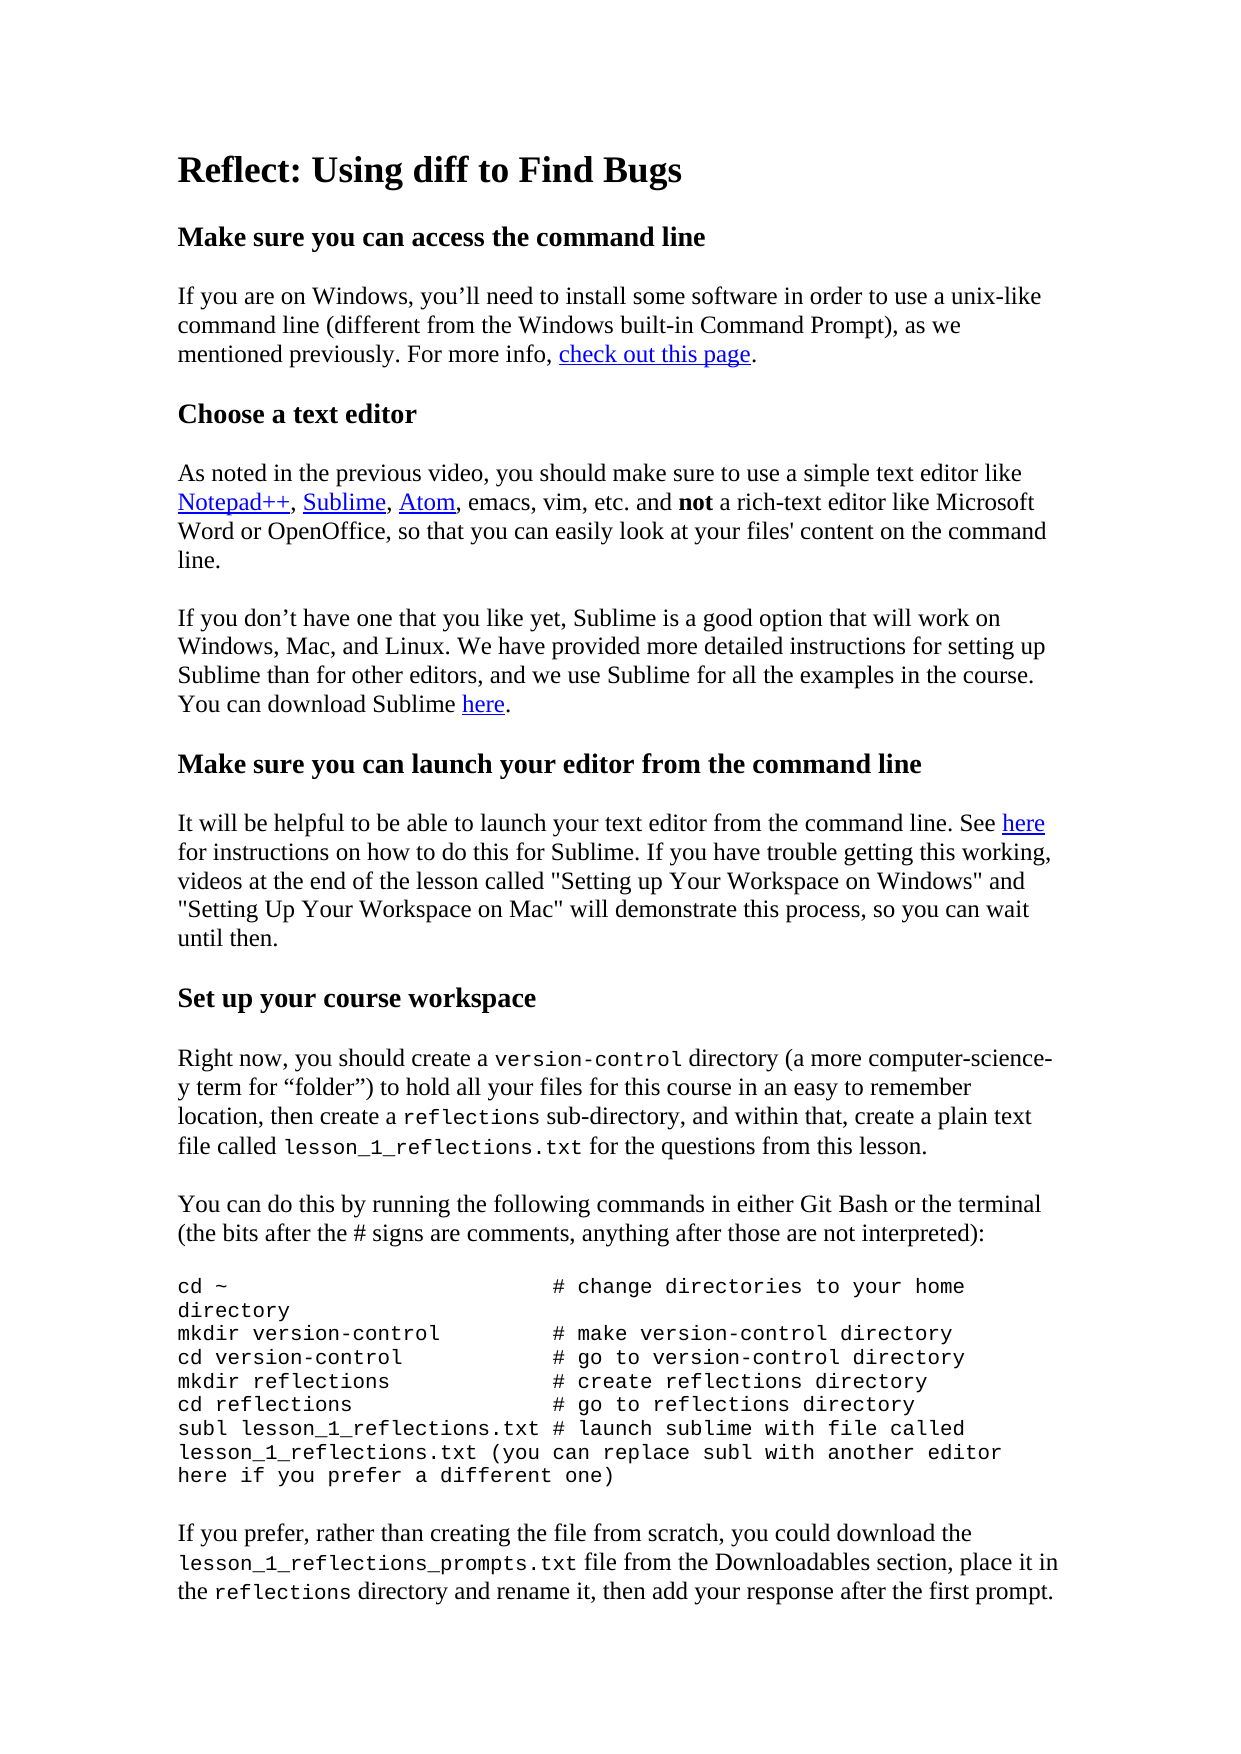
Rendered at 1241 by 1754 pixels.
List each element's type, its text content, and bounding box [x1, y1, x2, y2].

text If you don’t have one that you like yet, Sublime is a good option that will work on Windows, Mac, and Linux. We have provided more detailed instructions for setting up Sublime than for other editors, and we use Sublime for all the examples in the course. You can download Sublime here. [177, 603, 1063, 718]
text subl lesson_1_reflections.txt # launch sublime with file called lesson_1_reflections.txt (you can replace subl with another editor here if you prefer a different one) [177, 1418, 1063, 1489]
text You can do this by running the following commands in either Git Bash or the terminal (the bits after the # signs are comments, anything after those are not interpreted): [177, 1189, 1063, 1247]
text Set up your course workspace [177, 981, 1063, 1014]
text It will be helpful to be able to launch your text editor from the command line. See here for instructions on how to do this for Sublime. If you have trouble getting this working, videos at the end of the lesson called "Setting up Your Workspace on Windows" and "Setting Up Your Workspace on Mac" will demonstrate this process, so you can wait until then. [177, 808, 1063, 952]
text cd reflections # go to reflections directory [177, 1394, 1063, 1418]
text mkdir reflections # create reflections directory [177, 1371, 1063, 1394]
text Reflect: Using diff to Find Bugs [177, 148, 1063, 191]
text If you prefer, rather than creating the file from scratch, you could download the lesson_1_reflections_prompts.txt file from the Downloadables section, place it in the reflections directory and rename it, then add your response after the first prompt. [177, 1518, 1063, 1606]
text If you are on Windows, you’ll need to install some software in order to use a unix-like command line (different from the Windows built-in Command Prompt), as we mentioned previously. For more info, check out this page. [177, 281, 1063, 368]
text cd ~ # change directories to your home directory [177, 1276, 1063, 1323]
text Choose a text editor [177, 397, 1063, 429]
text mkdir version-control # make version-control directory [177, 1323, 1063, 1347]
text As noted in the previous video, you should make sure to use a simple text editor like Notepad++, Sublime, Atom, emacs, vim, etc. and not a rich-text editor like Microsoft Word or OpenOffice, so that you can easily look at your files' content on the command line. [177, 458, 1063, 573]
text Make sure you can access the command line [177, 220, 1063, 252]
text cd version-control # go to version-control directory [177, 1347, 1063, 1371]
text Right now, you should create a version-control directory (a more computer-science-y term for “folder”) to hold all your files for this course in an easy to remember location, then create a reflections sub-directory, and within that, create a plain text file called lesson_1_reflections.txt for the questions from this lesson. [177, 1043, 1063, 1160]
text Make sure you can launch your editor from the command line [177, 747, 1063, 779]
